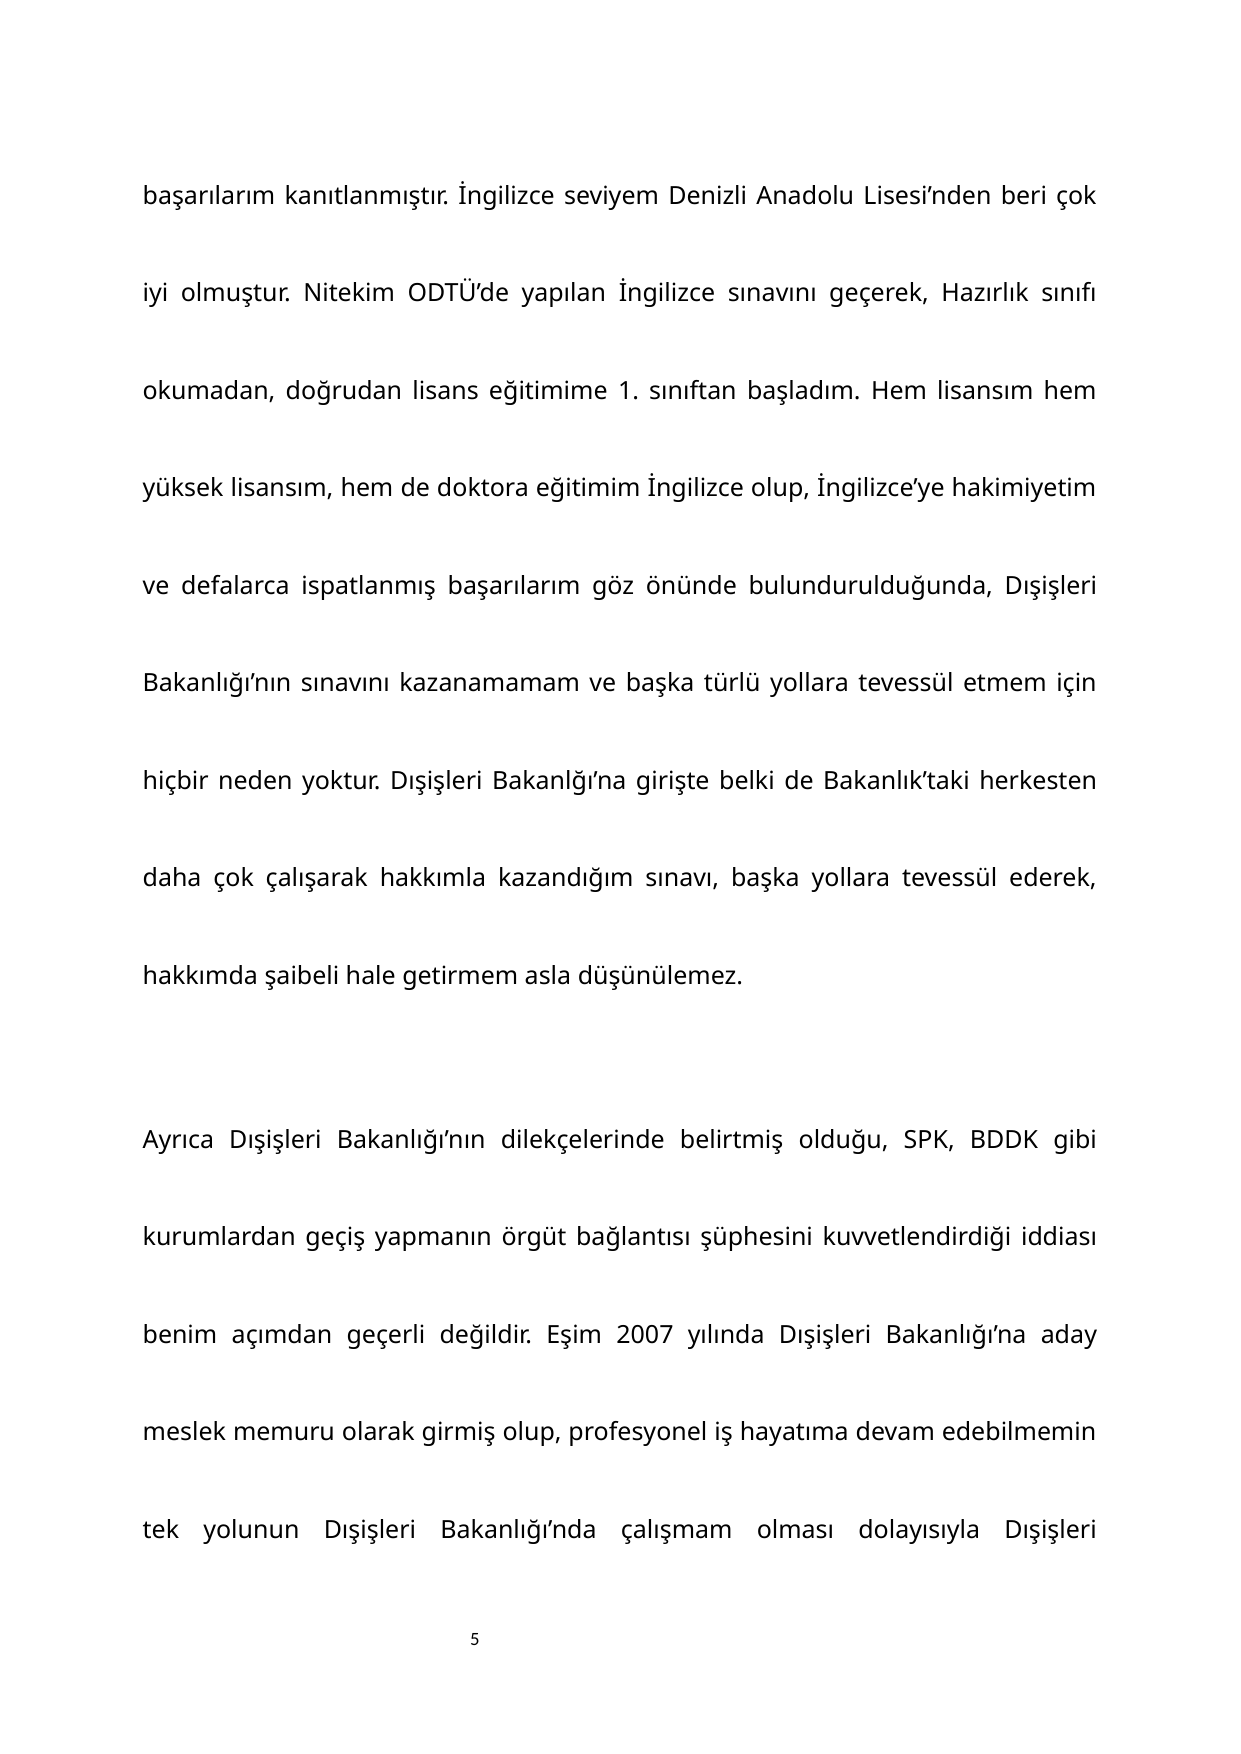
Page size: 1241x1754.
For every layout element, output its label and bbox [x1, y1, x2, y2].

text [142, 1106, 1098, 1561]
text [142, 162, 1098, 1007]
